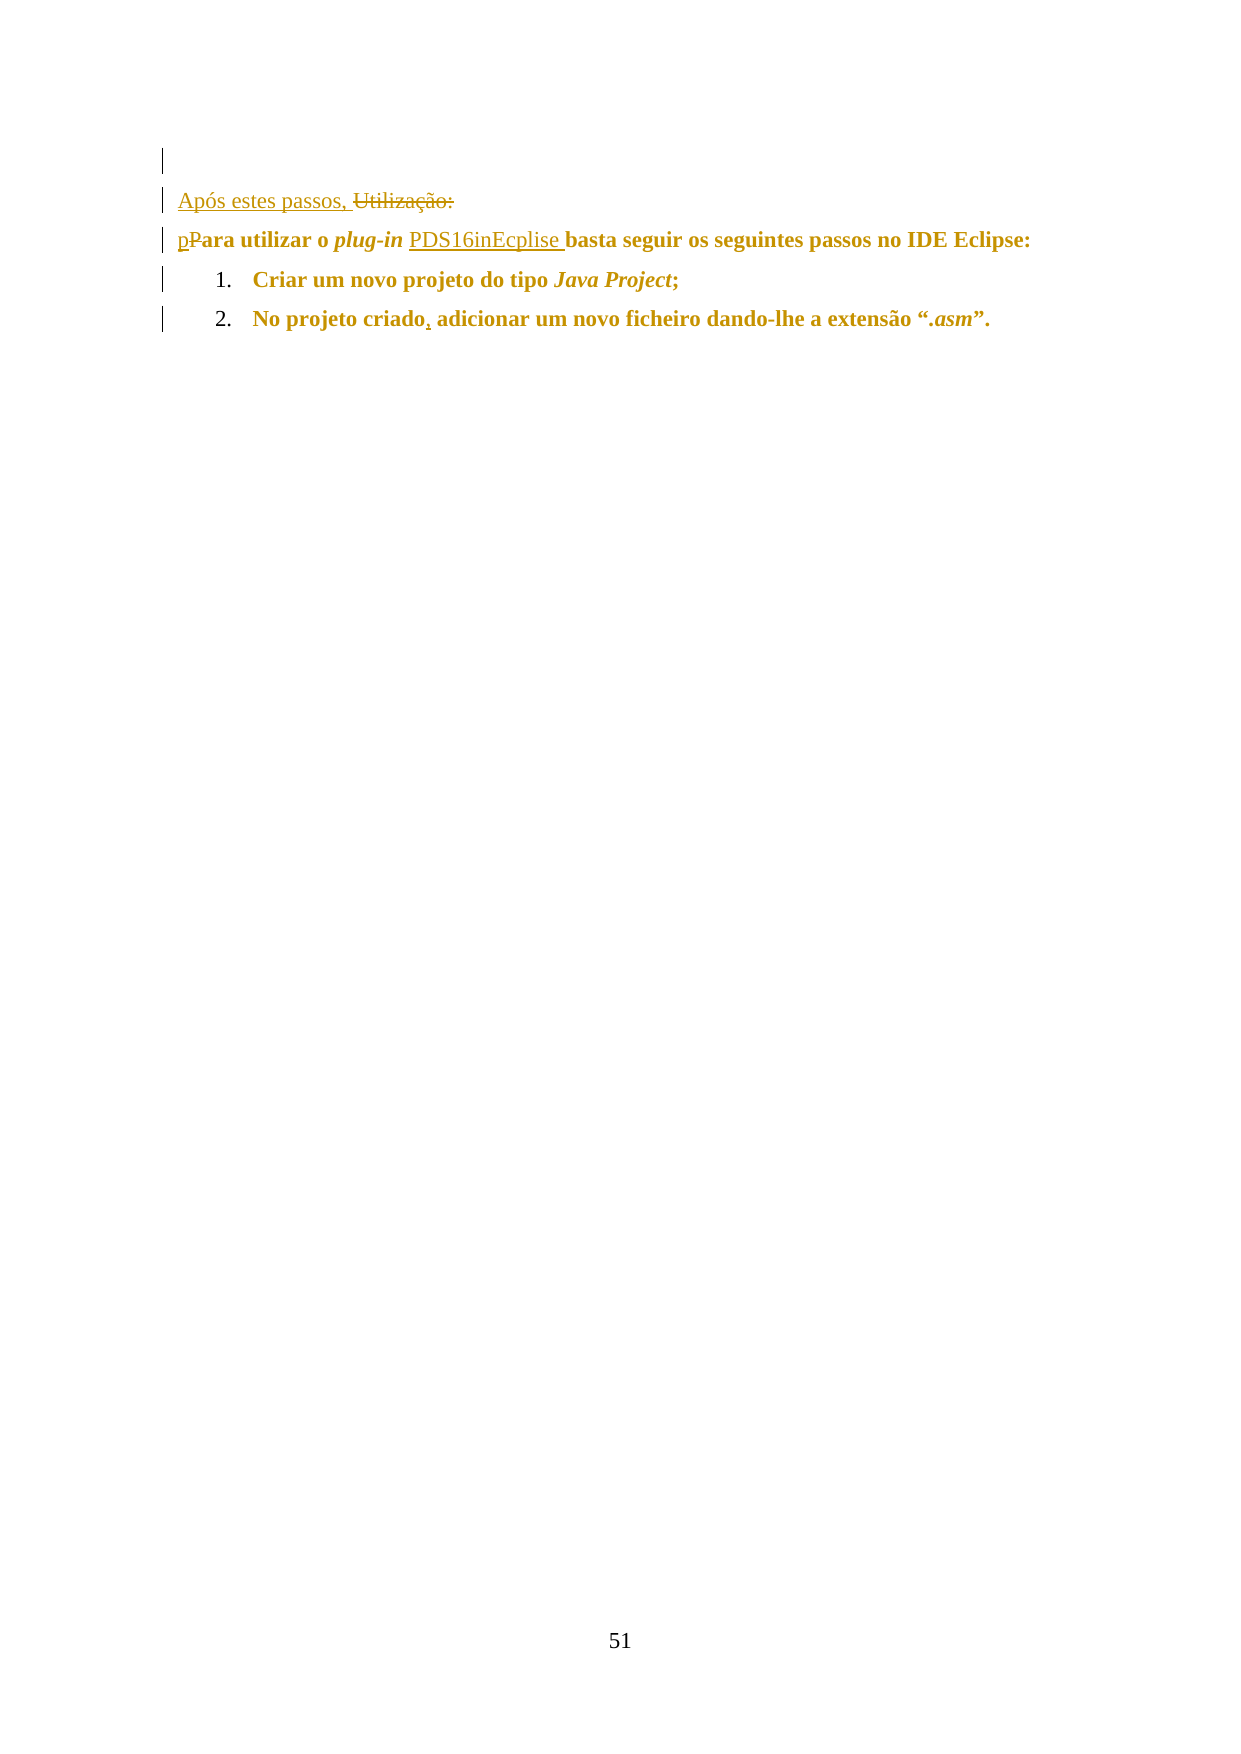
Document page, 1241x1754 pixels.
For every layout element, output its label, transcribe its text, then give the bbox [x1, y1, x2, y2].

text ara utilizar o plug-in basta seguir os seguintes passos no IDE Eclipse: [177, 227, 1063, 253]
list Criar um novo projeto do tipo Java Project; [215, 266, 1063, 292]
list No projeto criado adicionar um novo ficheiro dando-lhe a extensão “.asm”. [215, 306, 1063, 332]
